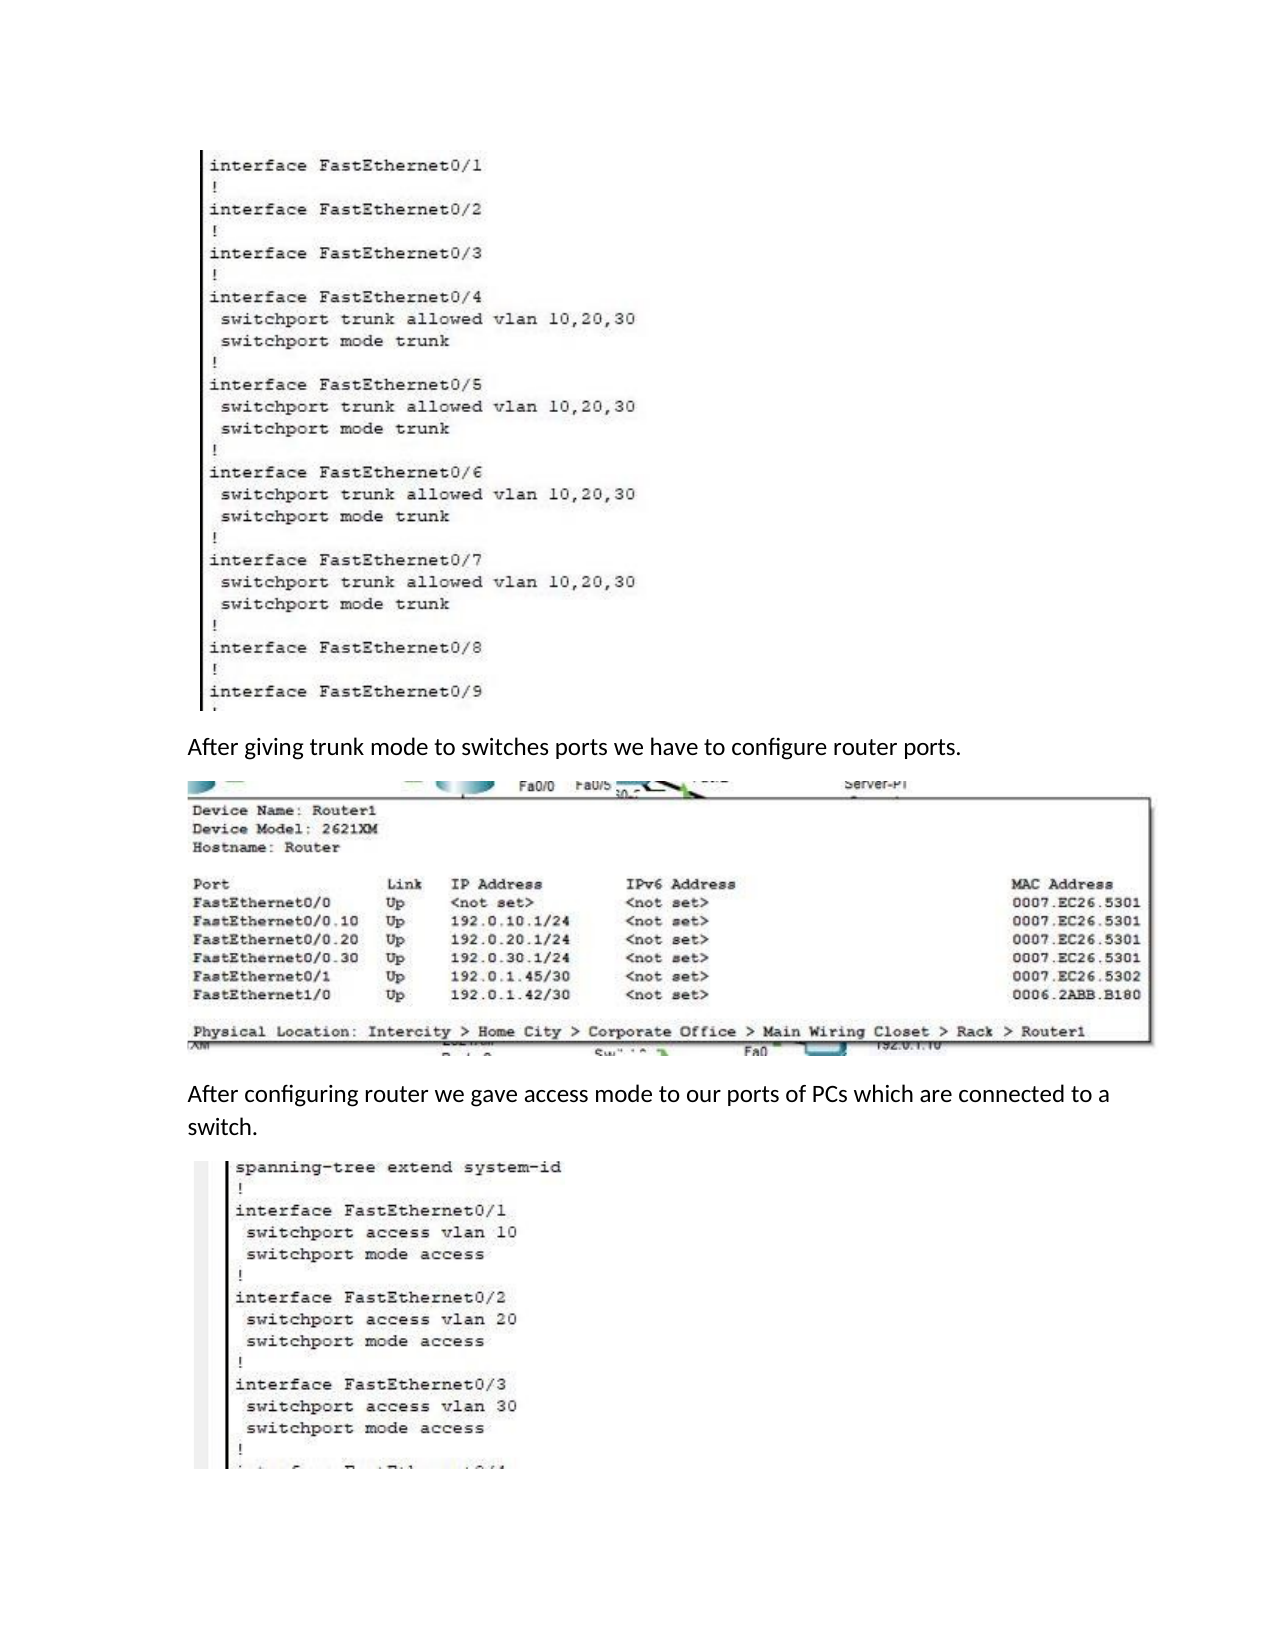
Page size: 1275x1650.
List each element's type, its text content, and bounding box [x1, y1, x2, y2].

picture [193, 1161, 566, 1469]
picture [200, 150, 650, 711]
text After configuring router we gave access mode to our ports of PCs which are connected to a switch. [187, 1056, 1119, 1142]
text After giving trunk mode to switches ports we have to configure router ports. [187, 731, 1248, 762]
picture [187, 781, 1159, 1056]
